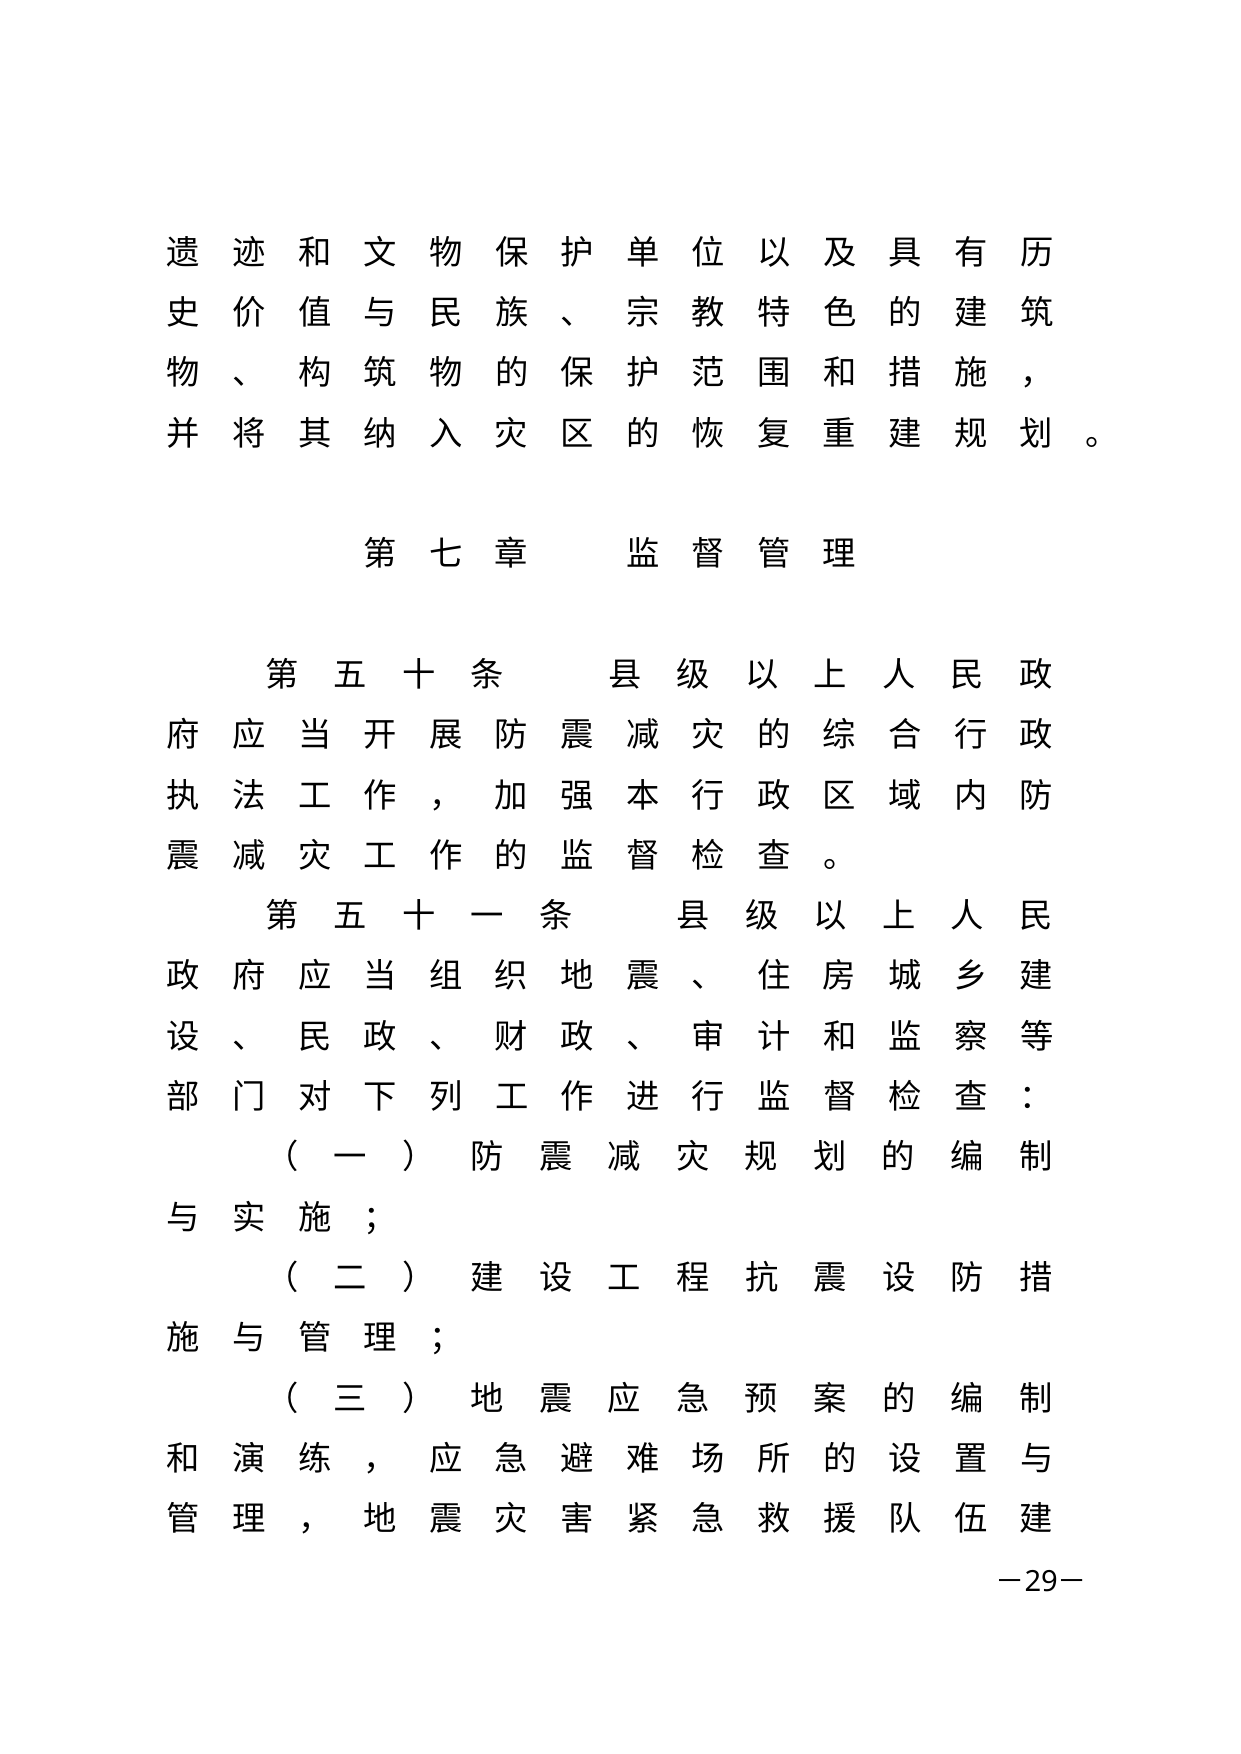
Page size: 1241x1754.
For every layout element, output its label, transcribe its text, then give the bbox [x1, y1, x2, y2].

text 第五十一条 县级以上人民政府应当组织地震、住房城乡建设、民政、财政、审计和监察等部门对下列工作进行监督检查： [167, 883, 1085, 1124]
text 第七章 监督管理 [167, 521, 1085, 581]
text （一）防震减灾规划的编制与实施； [167, 1124, 1085, 1245]
text 第五十条 县级以上人民政府应当开展防震减灾的综合行政执法工作，加强本行政区域内防震减灾工作的监督检查。 [167, 642, 1085, 883]
text 第四十九条 省人民政府应当组织住房城乡建设、地震、生态环境、文化旅游、民族、宗教等有关部门和专家，根据地震灾害损失调查评估结果，制定清理保护方案，明确典型地震遗址、遗迹和文物保护单位以及具有历史价值与民族、宗教特色的建筑物、构筑物的保护范围和措施，并将其纳入灾区的恢复重建规划。 [167, 219, 1085, 461]
text （三）地震应急预案的编制和演练，应急避难场所的设置与管理，地震灾害紧急救援队伍建设、培训； [167, 1365, 1085, 1546]
text （二）建设工程抗震设防措施与管理； [167, 1245, 1085, 1365]
